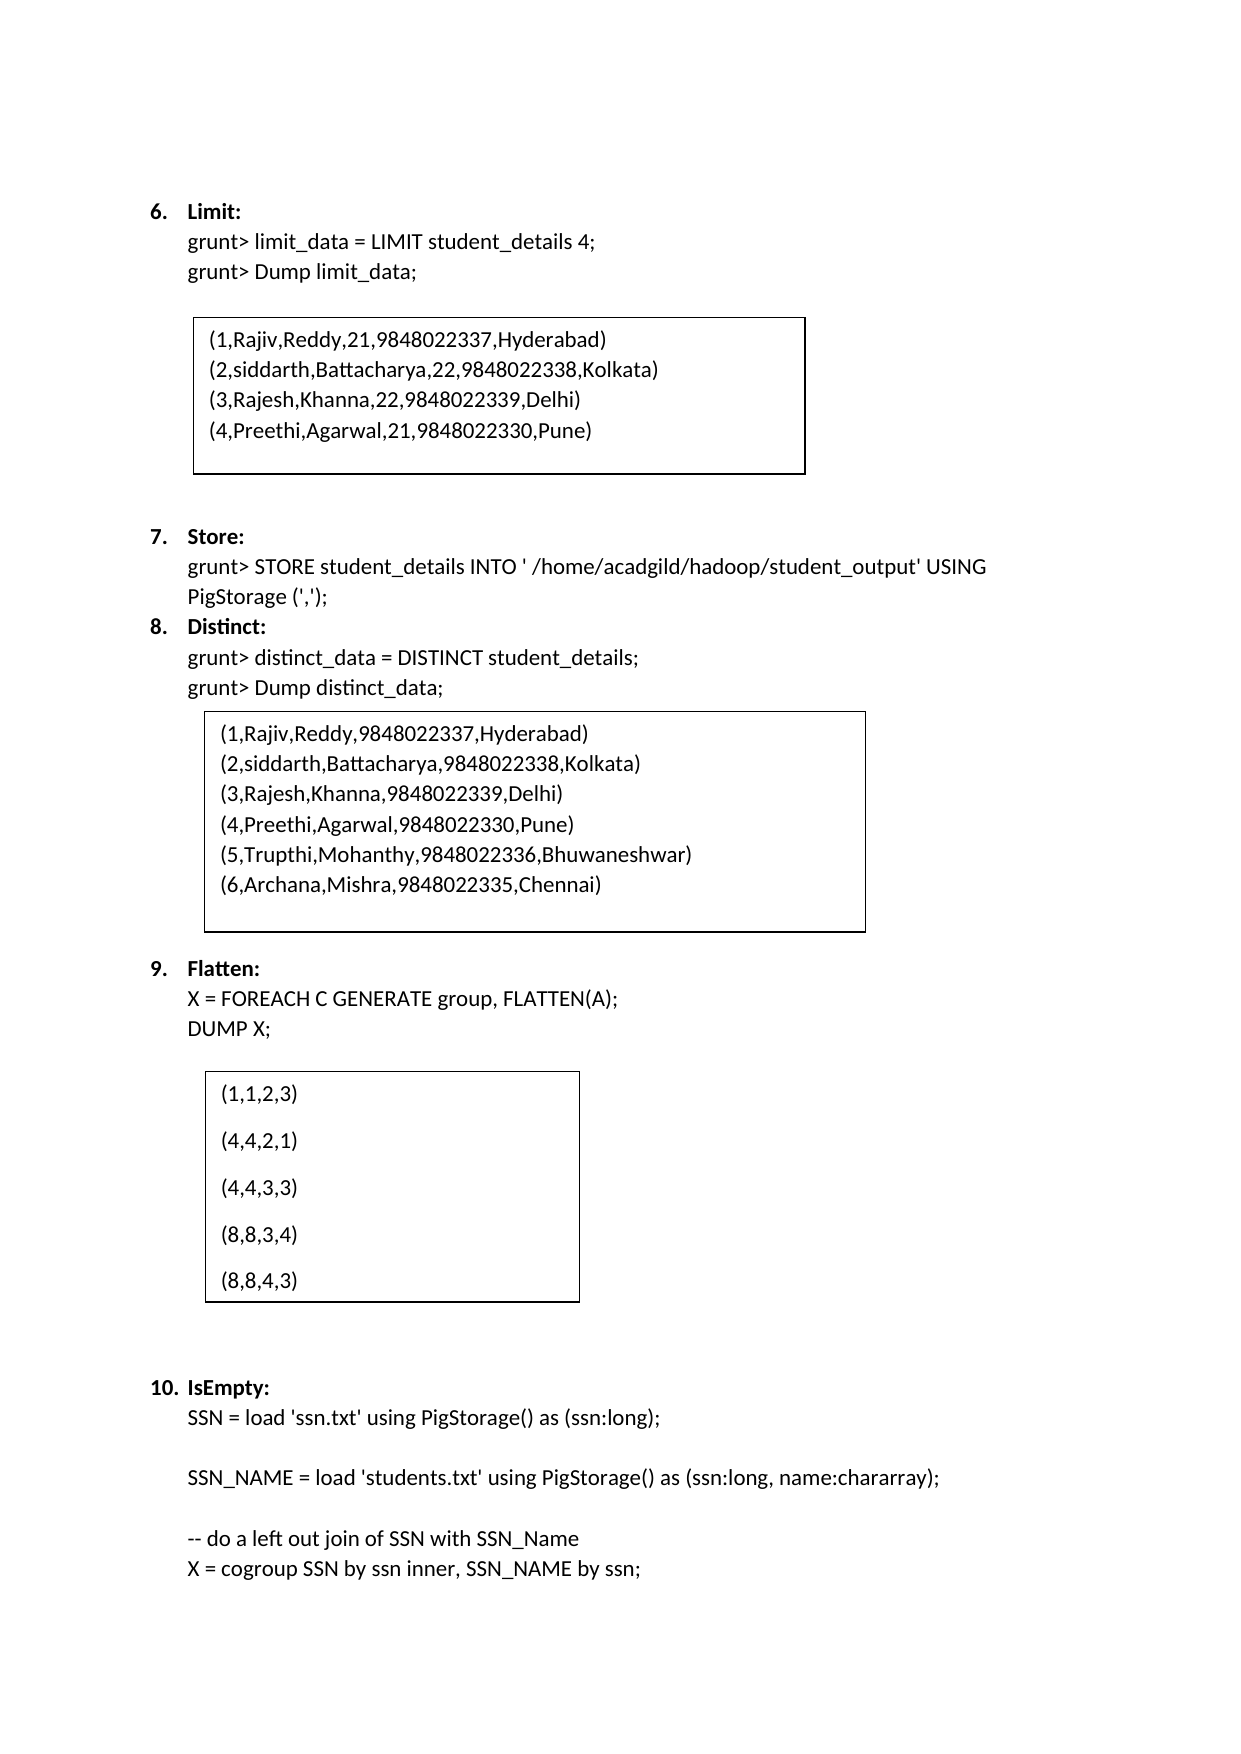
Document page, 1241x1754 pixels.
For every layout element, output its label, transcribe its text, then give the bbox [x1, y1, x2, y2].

list grunt> Dump limit_data; [187, 257, 1090, 285]
list grunt> STORE student_details INTO ' /home/acadgild/hadoop/student_output' USING PigStorage (','); [187, 552, 1090, 610]
list SSN = load 'ssn.txt' using PigStorage() as (ssn:long); [187, 1403, 1090, 1431]
list grunt> Dump distinct_data; [187, 673, 1090, 701]
list Distinct: [150, 612, 1090, 641]
list grunt> limit_data = LIMIT student_details 4; [187, 227, 1090, 255]
list IsEmpty: [150, 1373, 1090, 1401]
list Limit: [150, 197, 1090, 225]
list DUMP X; [187, 1014, 1090, 1043]
list grunt> distinct_data = DISTINCT student_details; [187, 643, 1090, 671]
list SSN_NAME = load 'students.txt' using PigStorage() as (ssn:long, name:chararray); [187, 1463, 1090, 1492]
list X = cogroup SSN by ssn inner, SSN_NAME by ssn; [187, 1554, 1090, 1582]
list Flatten: [150, 954, 1090, 982]
list -- do a left out join of SSN with SSN_Name [187, 1524, 1090, 1552]
list Store: [150, 522, 1090, 550]
list X = FOREACH C GENERATE group, FLATTEN(A); [187, 984, 1090, 1012]
